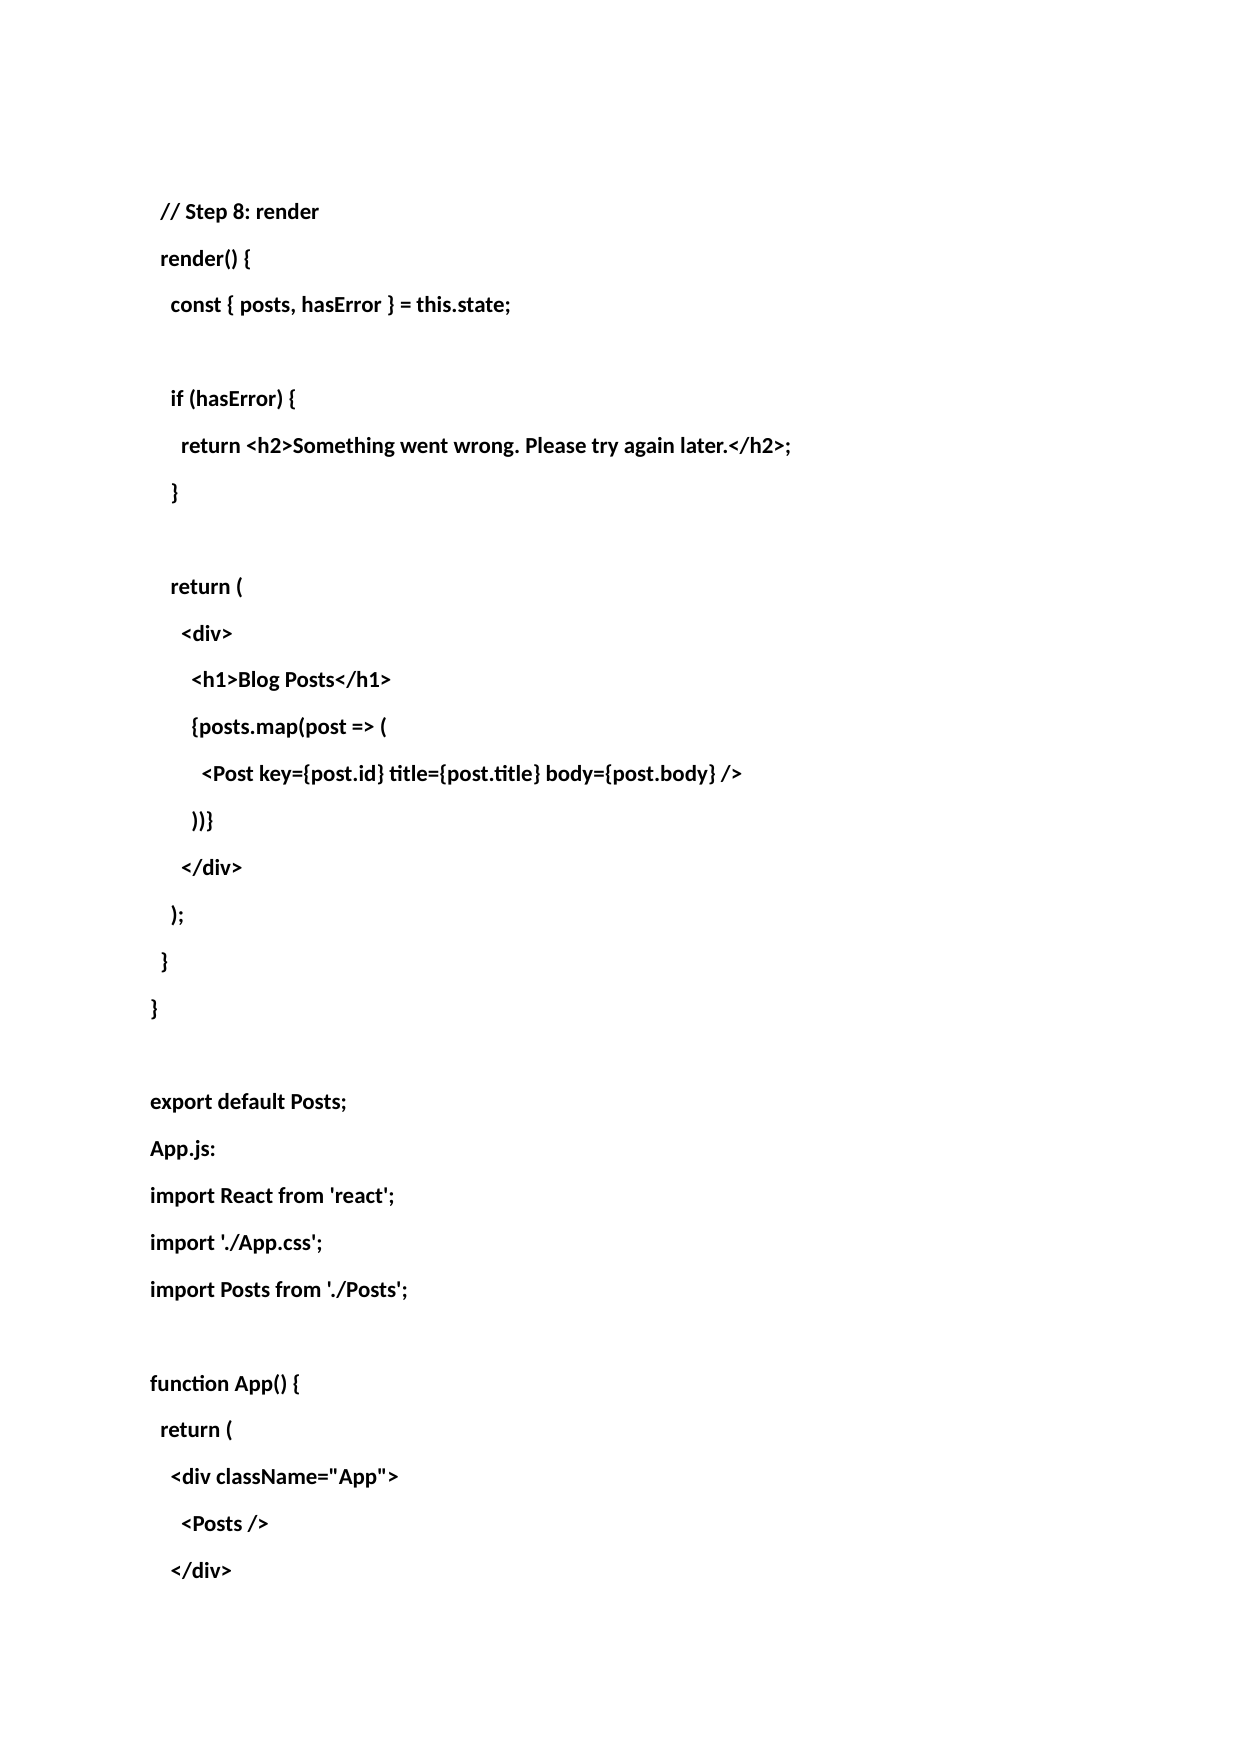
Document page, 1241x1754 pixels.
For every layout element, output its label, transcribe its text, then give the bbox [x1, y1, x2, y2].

text ); [150, 900, 1090, 928]
text </div> [150, 1556, 1090, 1584]
text render() { [150, 244, 1090, 272]
text export default Posts; [150, 1087, 1090, 1116]
text } [150, 947, 1090, 975]
text import Posts from './Posts'; [150, 1275, 1090, 1303]
text } [150, 994, 1090, 1022]
text <div className="App"> [150, 1462, 1090, 1491]
text const { posts, hasError } = this.state; [150, 291, 1090, 319]
text import React from 'react'; [150, 1181, 1090, 1209]
text } [150, 478, 1090, 506]
text import './App.css'; [150, 1228, 1090, 1256]
text ))} [150, 806, 1090, 834]
text return ( [150, 572, 1090, 600]
text <Post key={post.id} title={post.title} body={post.body} /> [150, 759, 1090, 787]
text {posts.map(post => ( [150, 712, 1090, 741]
text <Posts /> [150, 1509, 1090, 1537]
text App.js: [150, 1134, 1090, 1162]
text <div> [150, 619, 1090, 647]
text </div> [150, 853, 1090, 881]
text function App() { [150, 1369, 1090, 1397]
text return <h2>Something went wrong. Please try again later.</h2>; [150, 431, 1090, 459]
text if (hasError) { [150, 384, 1090, 412]
text // Step 8: render [150, 197, 1090, 225]
text <h1>Blog Posts</h1> [150, 666, 1090, 694]
text return ( [150, 1416, 1090, 1444]
